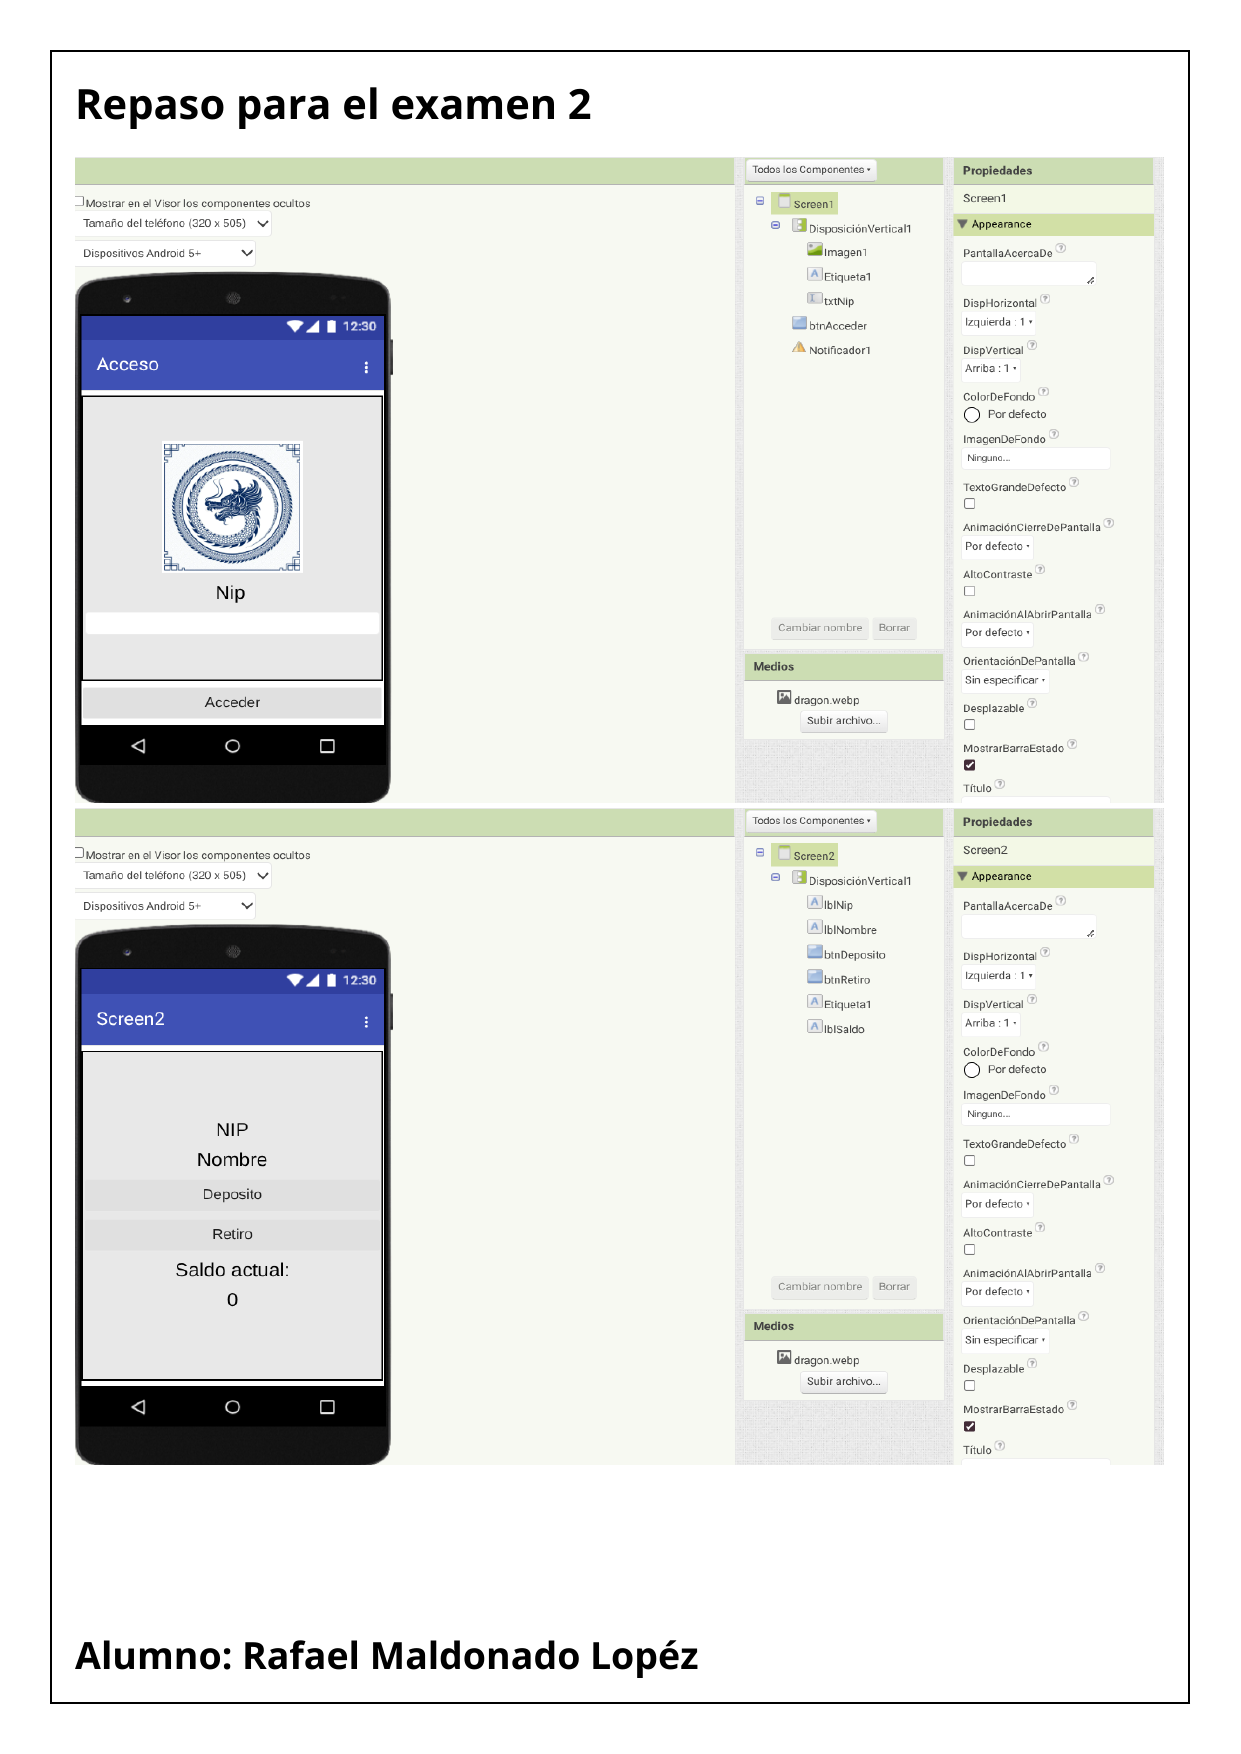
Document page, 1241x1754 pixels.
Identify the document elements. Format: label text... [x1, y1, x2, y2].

picture [75, 808, 1164, 1465]
text Repaso para el examen 2 [75, 75, 1165, 132]
picture [75, 157, 1164, 803]
